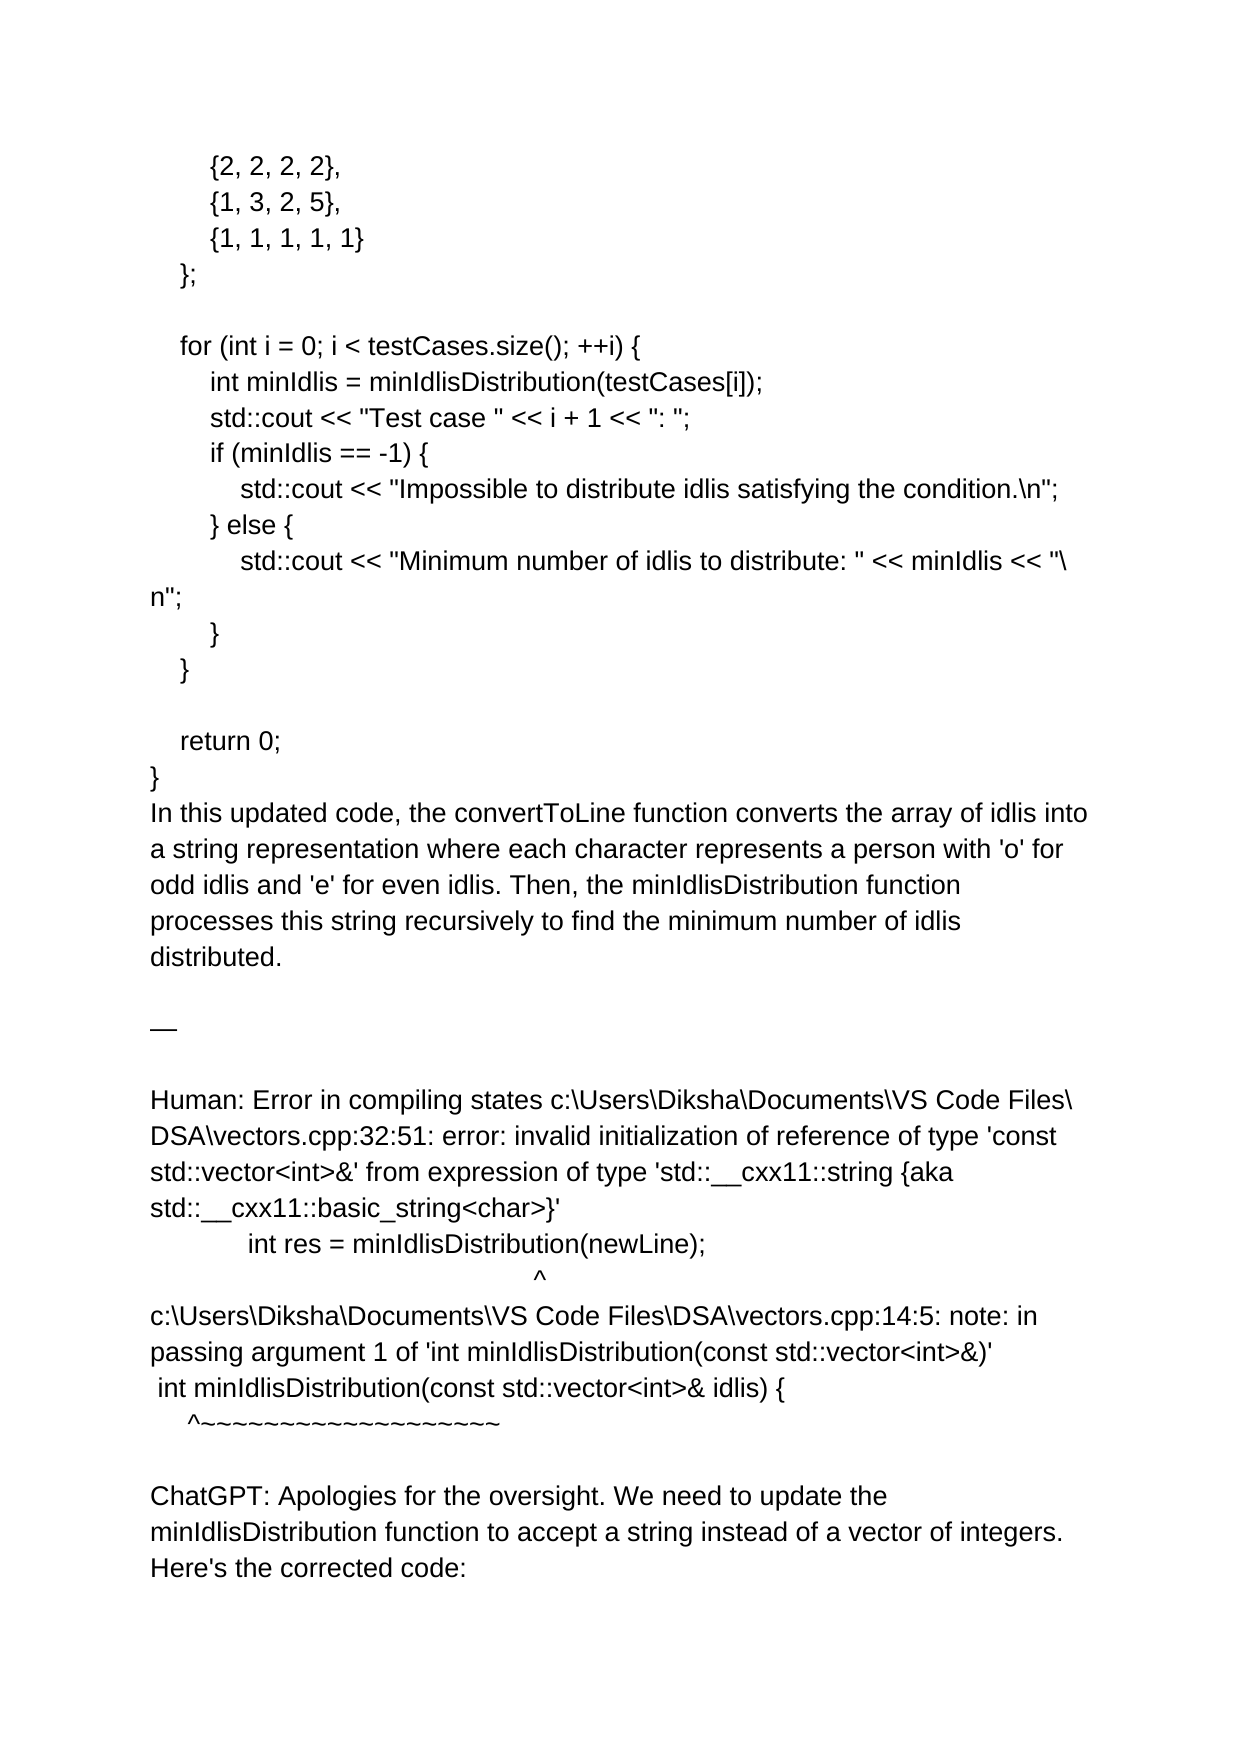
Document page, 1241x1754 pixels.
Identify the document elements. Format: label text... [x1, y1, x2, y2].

text int minIdlis = minIdlisDistribution(testCases[i]); [150, 366, 1090, 397]
text for (int i = 0; i < testCases.size(); ++i) { [150, 330, 1090, 361]
text int minIdlisDistribution(const std::vector<int>& idlis) { [150, 1372, 1090, 1403]
text ^ [150, 1264, 1090, 1295]
text ^~~~~~~~~~~~~~~~~~~~ [150, 1408, 1090, 1439]
text {1, 3, 2, 5}, [150, 186, 1090, 217]
text if (minIdlis == -1) { [150, 437, 1090, 469]
text ChatGPT: Apologies for the oversight. We need to update the minIdlisDistribution function to accept a string instead of a vector of integers. Here's the corrected code: [150, 1480, 1090, 1583]
text } [150, 761, 1090, 792]
text } else { [150, 509, 1090, 541]
text std::cout << "Impossible to distribute idlis satisfying the condition.\n"; [150, 473, 1090, 505]
text {2, 2, 2, 2}, [150, 150, 1090, 181]
text std::cout << "Minimum number of idlis to distribute: " << minIdlis << "\n"; [150, 545, 1090, 612]
text In this updated code, the convertToLine function converts the array of idlis into a string representation where each character represents a person with 'o' for odd idlis and 'e' for even idlis. Then, the minIdlisDistribution function processes this string recursively to find the minimum number of idlis distributed. [150, 797, 1090, 972]
text — [150, 1012, 1090, 1044]
text c:\Users\Diksha\Documents\VS Code Files\DSA\vectors.cpp:14:5: note: in passing argument 1 of 'int minIdlisDistribution(const std::vector<int>&)' [150, 1300, 1090, 1367]
text std::cout << "Test case " << i + 1 << ": "; [150, 402, 1090, 433]
text } [150, 653, 1090, 684]
text }; [150, 258, 1090, 289]
text {1, 1, 1, 1, 1} [150, 222, 1090, 253]
text Human: Error in compiling states c:\Users\Diksha\Documents\VS Code Files\DSA\vectors.cpp:32:51: error: invalid initialization of reference of type 'const std::vector<int>&' from expression of type 'std::__cxx11::string {aka std::__cxx11::basic_string<char>}' [150, 1084, 1090, 1223]
text int res = minIdlisDistribution(newLine); [150, 1228, 1090, 1259]
text } [150, 617, 1090, 648]
text return 0; [150, 725, 1090, 756]
